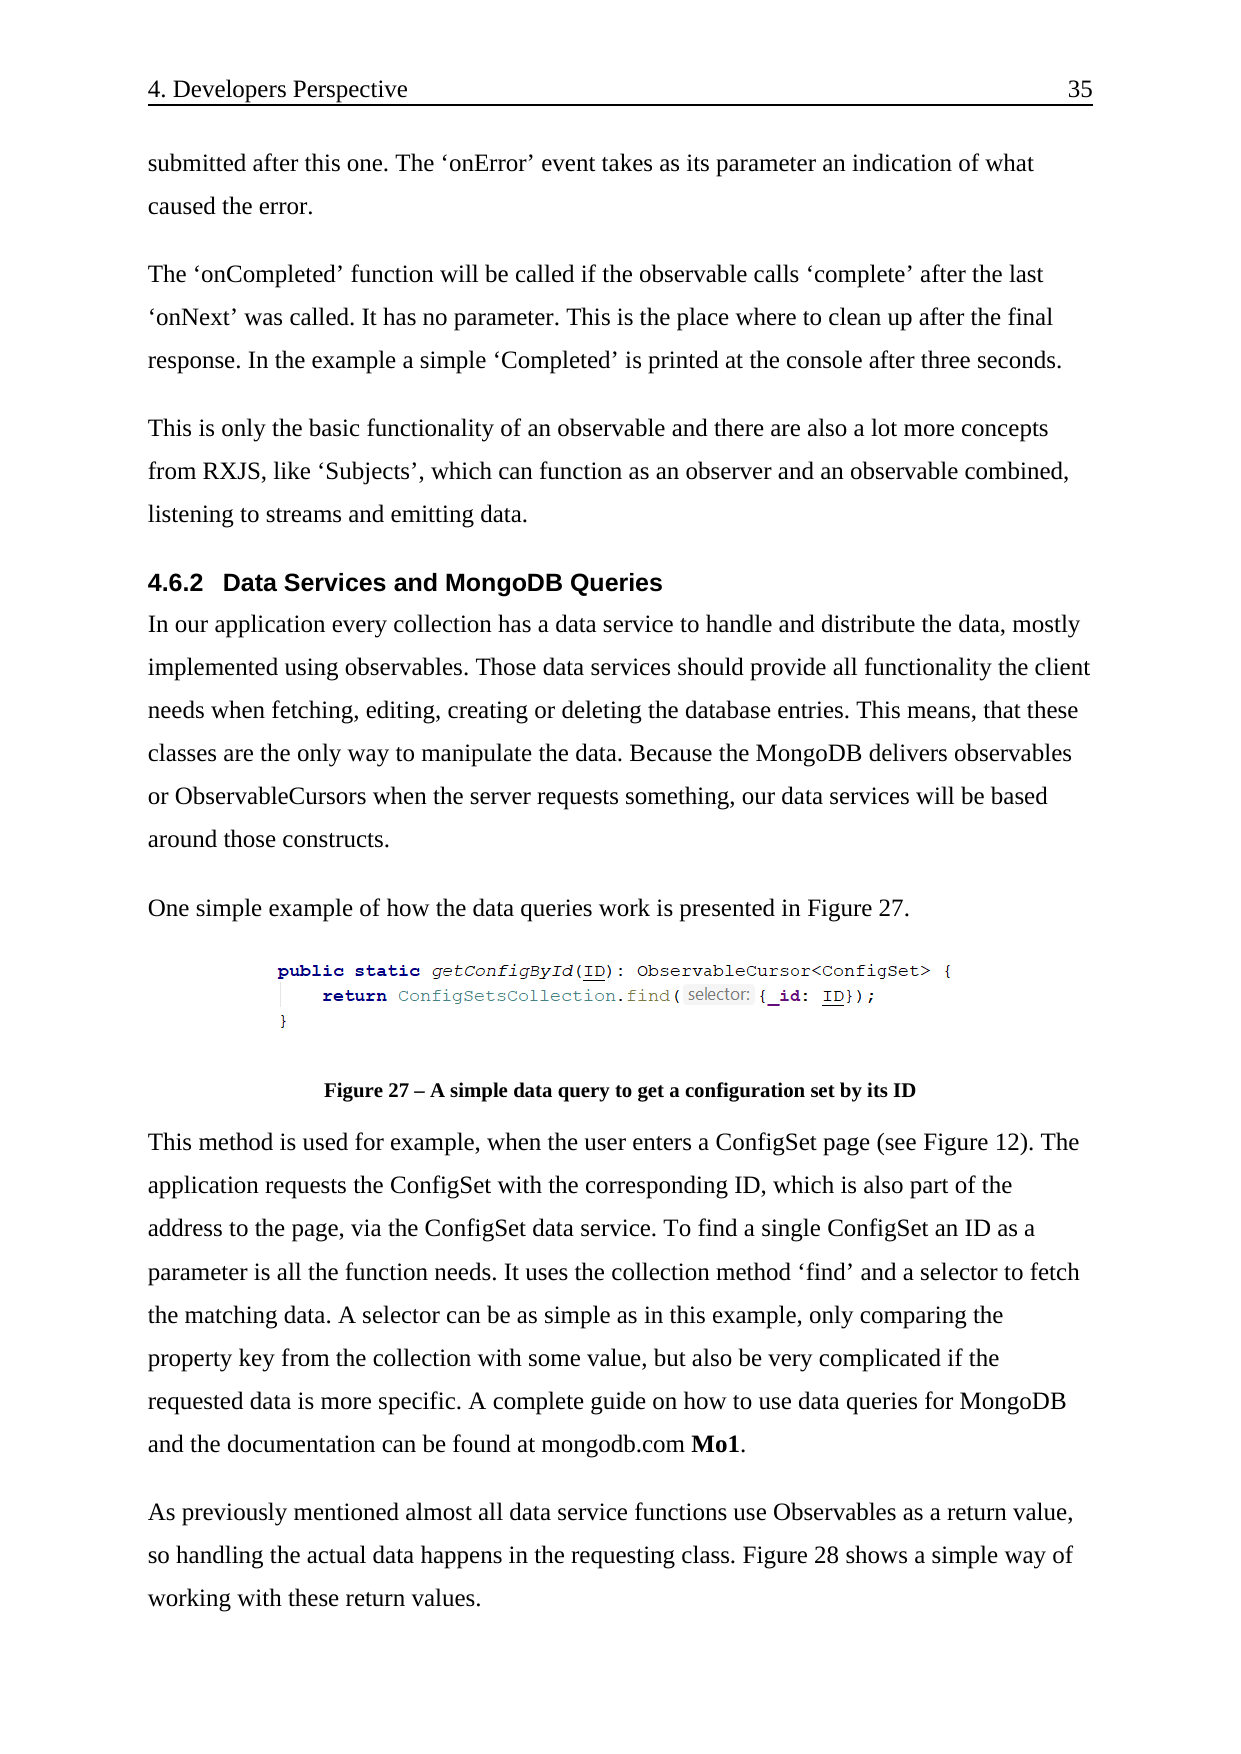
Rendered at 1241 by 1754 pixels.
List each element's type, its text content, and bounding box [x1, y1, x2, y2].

text One simple example of how the data queries work is presented in Figure 27. [148, 893, 1093, 921]
text Figure 27 – A simple data query to get a configuration set by its ID [148, 1078, 1093, 1102]
text The ‘onCompleted’ function will be called if the observable calls ‘complete’ after the last ‘onNext’ was called. It has no parameter. This is the place where to clean up after the final response. In the example a simple ‘Completed’ is printed at the console after three seconds. [148, 259, 1093, 374]
subtitle Data Services and MongoDB Queries [148, 568, 1093, 596]
text As previously mentioned almost all data service functions use Observables as a return value, so handling the actual data happens in the requesting class. Figure 28 shows a simple way of working with these return values. [148, 1497, 1093, 1612]
text This method is used for example, when the user enters a ConfigSet page (see Figure 12). The application requests the ConfigSet with the corresponding ID, which is also part of the address to the page, via the ConfigSet data service. To find a single ConfigSet an ID as a parameter is all the function needs. It uses the collection method ‘find’ and a selector to fetch the matching data. A selector can be as simple as in this example, only comparing the property key from the collection with some value, but also be very complicated if the requested data is more specific. A complete guide on how to use data queries for MongoDB and the documentation can be found at mongodb.com . [148, 1127, 1093, 1458]
text In our application every collection has a data service to handle and distribute the data, mostly implemented using observables. Those data services should provide all functionality the client needs when fetching, editing, creating or deleting the database entries. This means, that these classes are the only way to manipulate the data. Because the MongoDB delivers observables or ObservableCursors when the server requests something, our data services will be based around those constructs. [148, 609, 1093, 853]
text This is only the basic functionality of an observable and there are also a lot more concepts from RXJS, like ‘Subjects’, which can function as an observer and an observable combined, listening to streams and emitting data. [148, 413, 1093, 528]
picture [268, 960, 972, 1039]
